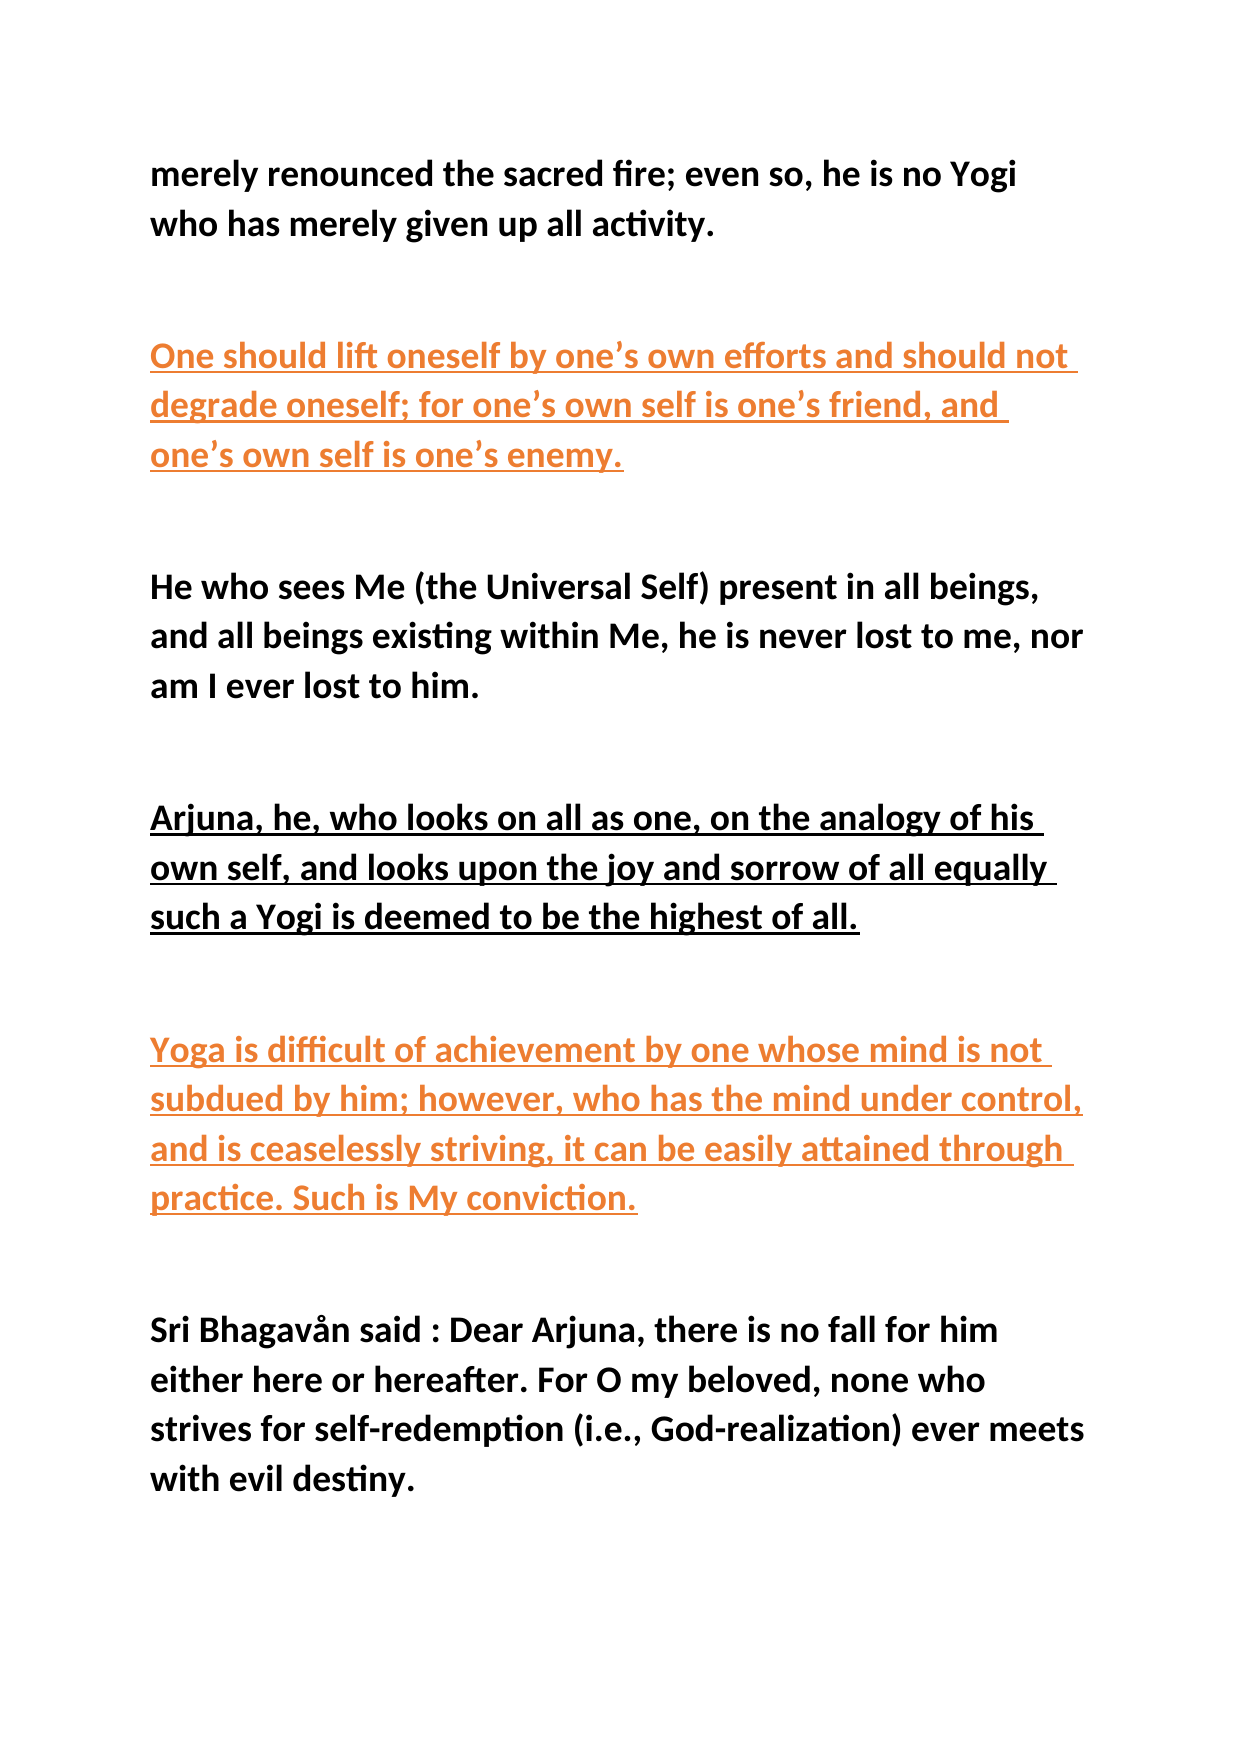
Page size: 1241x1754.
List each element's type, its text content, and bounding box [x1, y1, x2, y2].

text One should lift oneself by one’s own efforts and should not degrade oneself; for one’s own self is one’s friend, and one’s own self is one’s enemy. [150, 332, 1090, 477]
text Arjuna, he, who looks on all as one, on the analogy of his own self, and looks upon the joy and sorrow of all equally such a Yogi is deemed to be the highest of all. [150, 794, 1090, 939]
text Sri Bhagavån said : Dear Arjuna, there is no fall for him either here or hereafter. For O my beloved, none who strives for self-redemption (i.e., God-realization) ever meets with evil destiny. [150, 1306, 1090, 1501]
text Yoga is difficult of achievement by one whose mind is not subdued by him; however, who has the mind under control, and is ceaselessly striving, it can be easily attained through practice. Such is My conviction. [150, 1026, 1090, 1220]
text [150, 150, 1090, 245]
text He who sees Me (the Universal Self) present in all beings, and all beings existing within Me, he is never lost to me, nor am I ever lost to him. [150, 563, 1090, 708]
